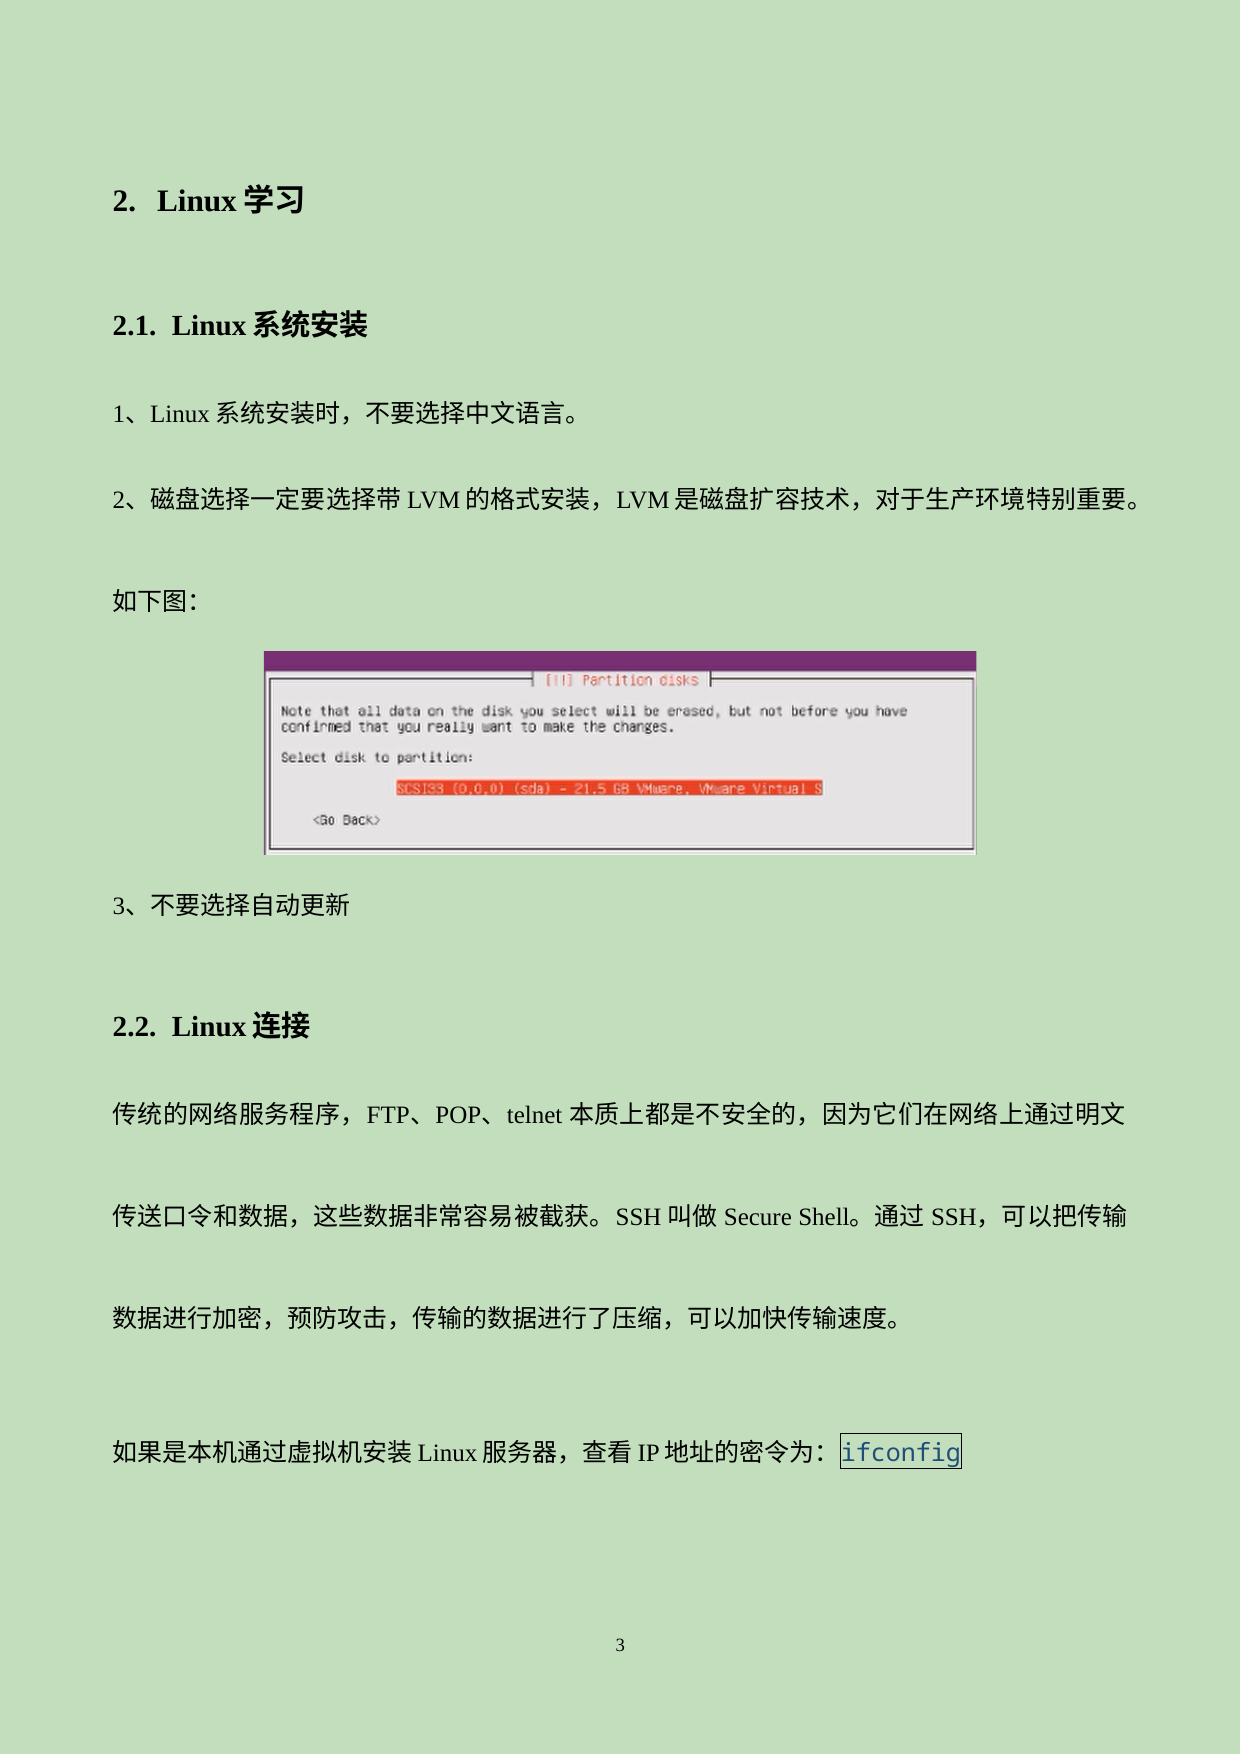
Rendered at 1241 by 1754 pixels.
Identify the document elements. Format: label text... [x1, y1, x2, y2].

subtitle Linux学习 [112, 164, 1128, 232]
text 如果是本机通过虚拟机安装Linux服务器，查看IP地址的密令为：ifconfig [112, 1417, 1128, 1484]
text 3、不要选择自动更新 [112, 869, 1128, 937]
subtitle Linux系统安装 [112, 288, 1128, 356]
picture [263, 651, 977, 855]
text 传统的网络服务程序，FTP、POP、telnet 本质上都是不安全的，因为它们在网络上通过明文传送口令和数据，这些数据非常容易被截获。SSH 叫做 Secure Shell。通过 SSH，可以把传输数据进行加密，预防攻击，传输的数据进行了压缩，可以加快传输速度。 [112, 1078, 1128, 1350]
text 2、磁盘选择一定要选择带LVM的格式安装，LVM是磁盘扩容技术，对于生产环境特别重要。如下图： [112, 463, 1128, 633]
text 1、Linux系统安装时，不要选择中文语言。 [112, 377, 1128, 445]
subtitle Linux连接 [112, 989, 1128, 1057]
